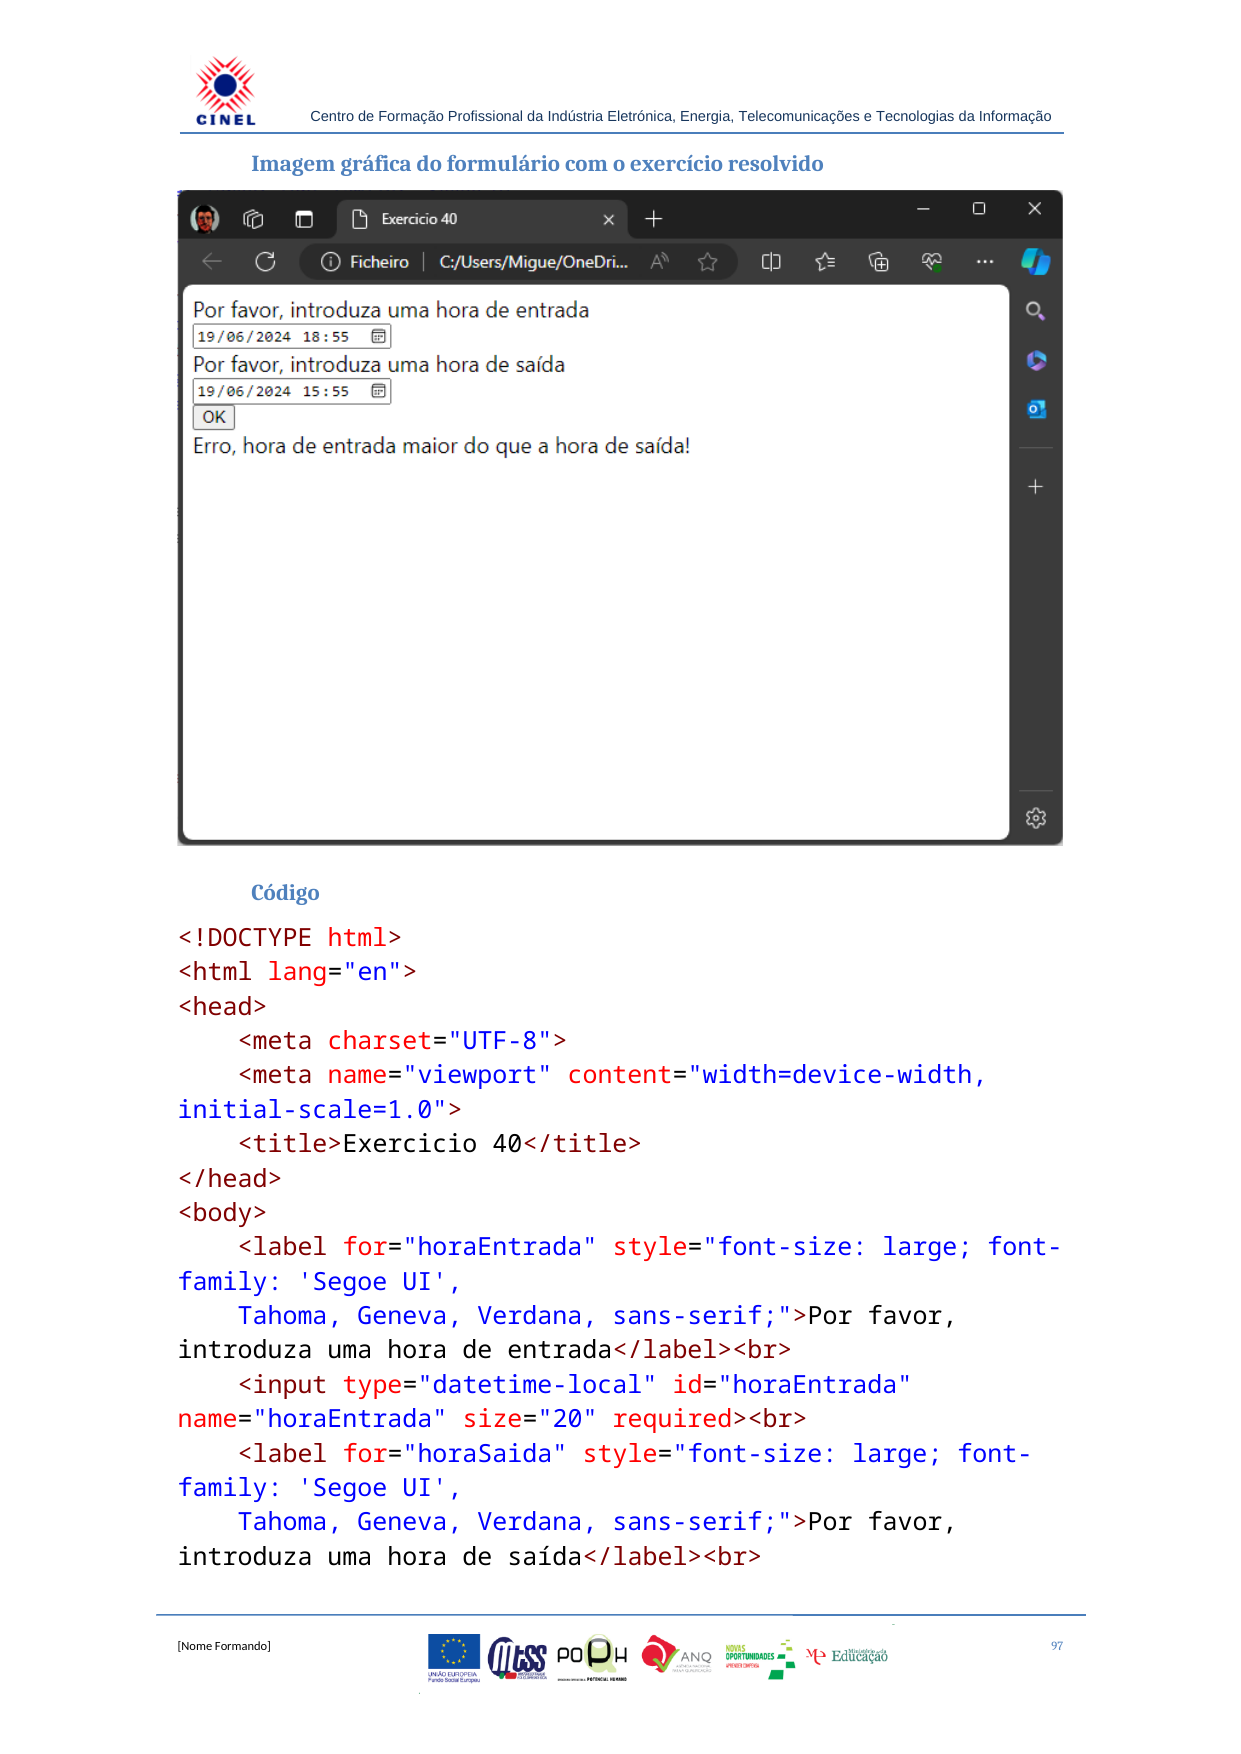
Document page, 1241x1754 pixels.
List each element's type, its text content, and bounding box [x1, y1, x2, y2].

picture [177, 190, 1063, 846]
text Tahoma, Geneva, Verdana, sans-serif;">Por favor, introduza uma hora de entrada</label><br> [177, 1297, 1063, 1366]
text <meta name="viewport" content="width=device-width, initial-scale=1.0"> [177, 1057, 1063, 1126]
text <label for="horaEntrada" style="font-size: large; font-family: 'Segoe UI', [177, 1229, 1063, 1297]
subtitle Código [177, 880, 1063, 906]
text <!DOCTYPE html> [177, 919, 1063, 954]
text <body> [177, 1194, 1063, 1229]
text <title>Exercicio 40</title> [177, 1126, 1063, 1160]
picture [190, 55, 261, 128]
text <html lang="en"> [177, 954, 1063, 988]
picture [418, 1624, 895, 1694]
text <head> [177, 988, 1063, 1022]
text <label for="horaSaida" style="font-size: large; font-family: 'Segoe UI', [177, 1435, 1063, 1504]
text <input type="datetime-local" id="horaEntrada" name="horaEntrada" size="20" required><br> [177, 1366, 1063, 1435]
text <meta charset="UTF-8"> [177, 1022, 1063, 1057]
text Tahoma, Geneva, Verdana, sans-serif;">Por favor, introduza uma hora de saída</label><br> [177, 1504, 1063, 1572]
text </head> [177, 1160, 1063, 1194]
subtitle Imagem gráfica do formulário com o exercício resolvido [177, 150, 1063, 177]
